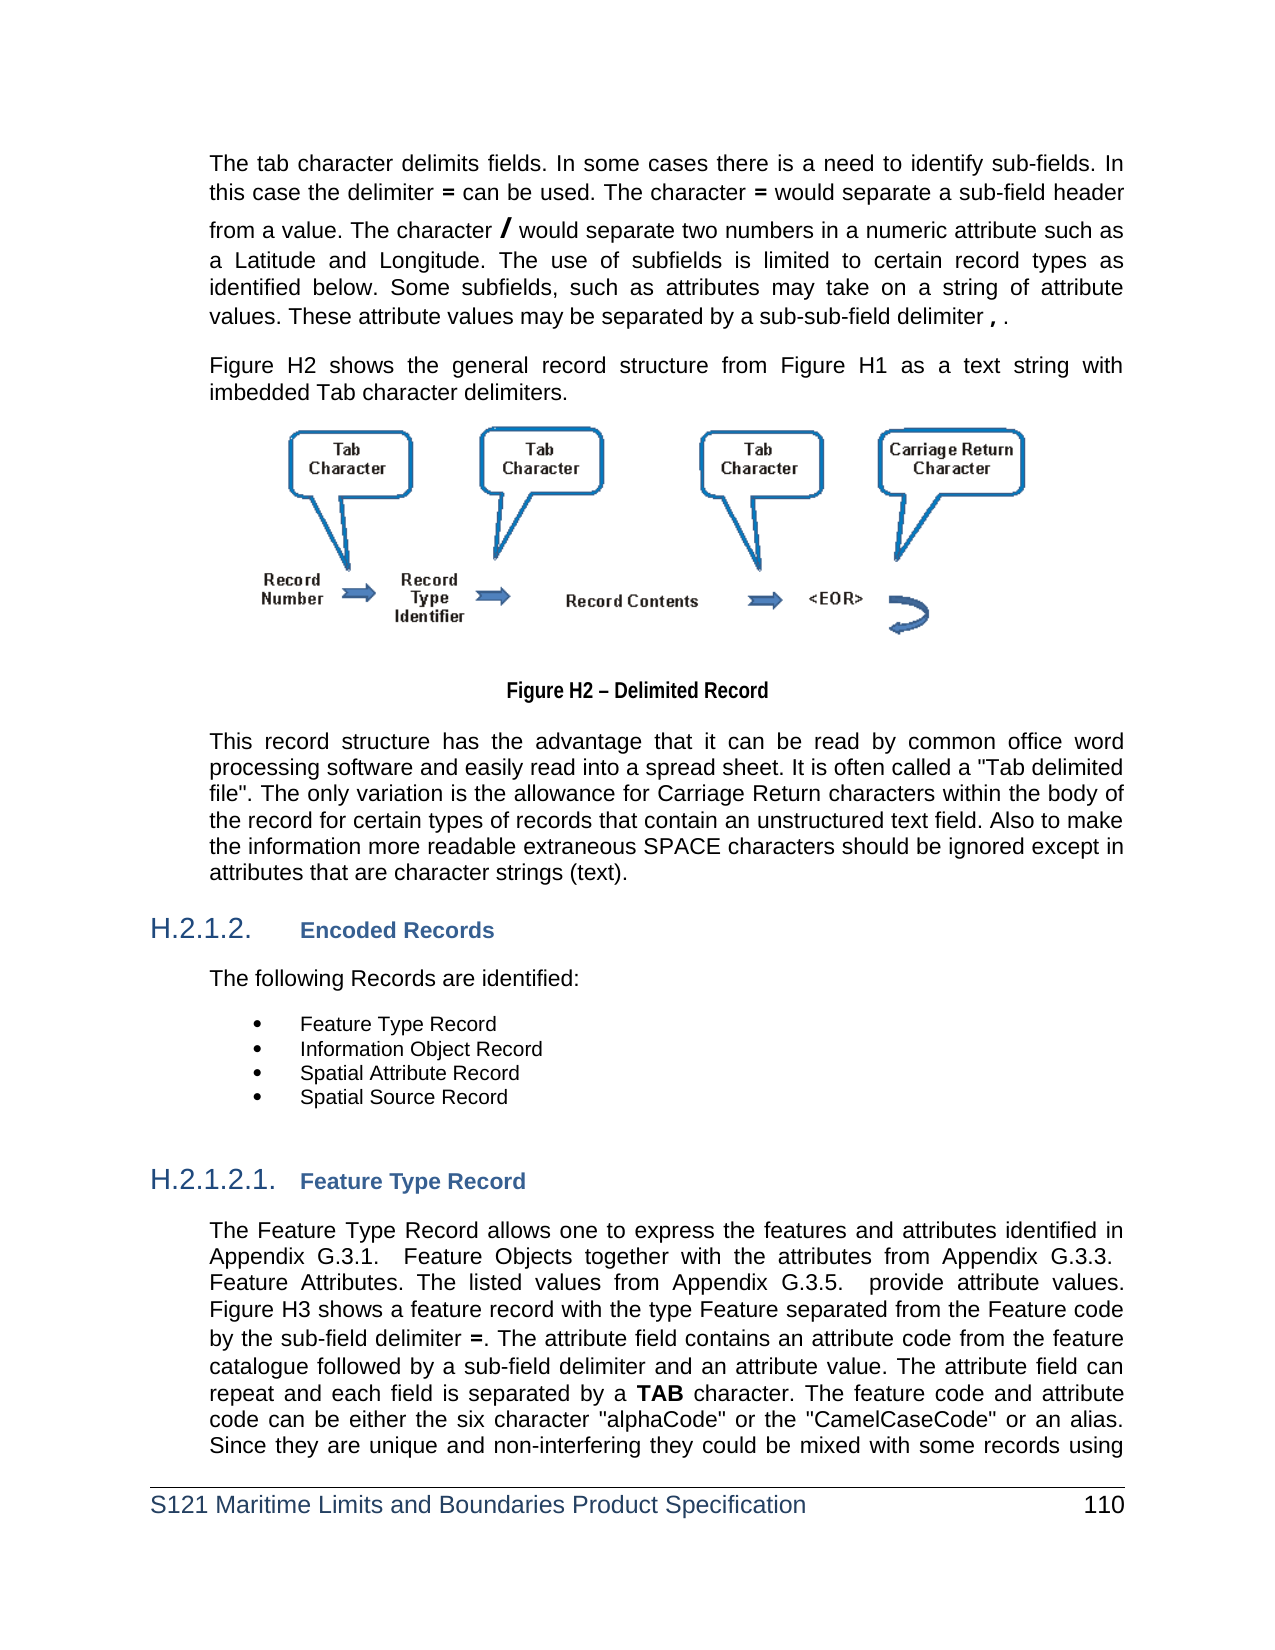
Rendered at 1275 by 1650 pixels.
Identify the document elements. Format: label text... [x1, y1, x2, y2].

list Information Object Record [253, 1036, 1125, 1060]
list Feature Type Record [150, 1162, 1125, 1196]
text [209, 1217, 1125, 1459]
text Figure H2 – Delimited Record [150, 677, 1125, 703]
list Spatial Attribute Record [253, 1060, 1125, 1084]
text The tab character delimits fields. In some cases there is a need to identify sub-fields. In this case the delimiter = can be used. The character = would separate a sub-field header from a value. The character / would separate two numbers in a numeric attribute such as a Latitude and Longitude. The use of subfields is limited to certain record types as identified below. Some subfields, such as attributes may take on a string of attribute values. These attribute values may be separated by a sub-sub-field delimiter , . [209, 150, 1125, 331]
text Figure H2 shows the general record structure from Figure H1 as a text string with imbedded Tab character delimiters. [209, 352, 1125, 405]
list Feature Type Record [253, 1012, 1125, 1036]
list Encoded Records [150, 911, 1125, 944]
text This record structure has the advantage that it can be read by common office word processing software and easily read into a spread sheet. It is often called a "Tab delimited file". The only variation is the allowance for Carriage Return characters within the body of the record for certain types of records that contain an unstructured text field. Also to make the information more readable extraneous SPACE characters should be ignored except in attributes that are character strings (text). [209, 728, 1125, 886]
picture [232, 404, 1044, 661]
text The following Records are identified: [209, 965, 1125, 991]
list Spatial Source Record [253, 1084, 1125, 1108]
